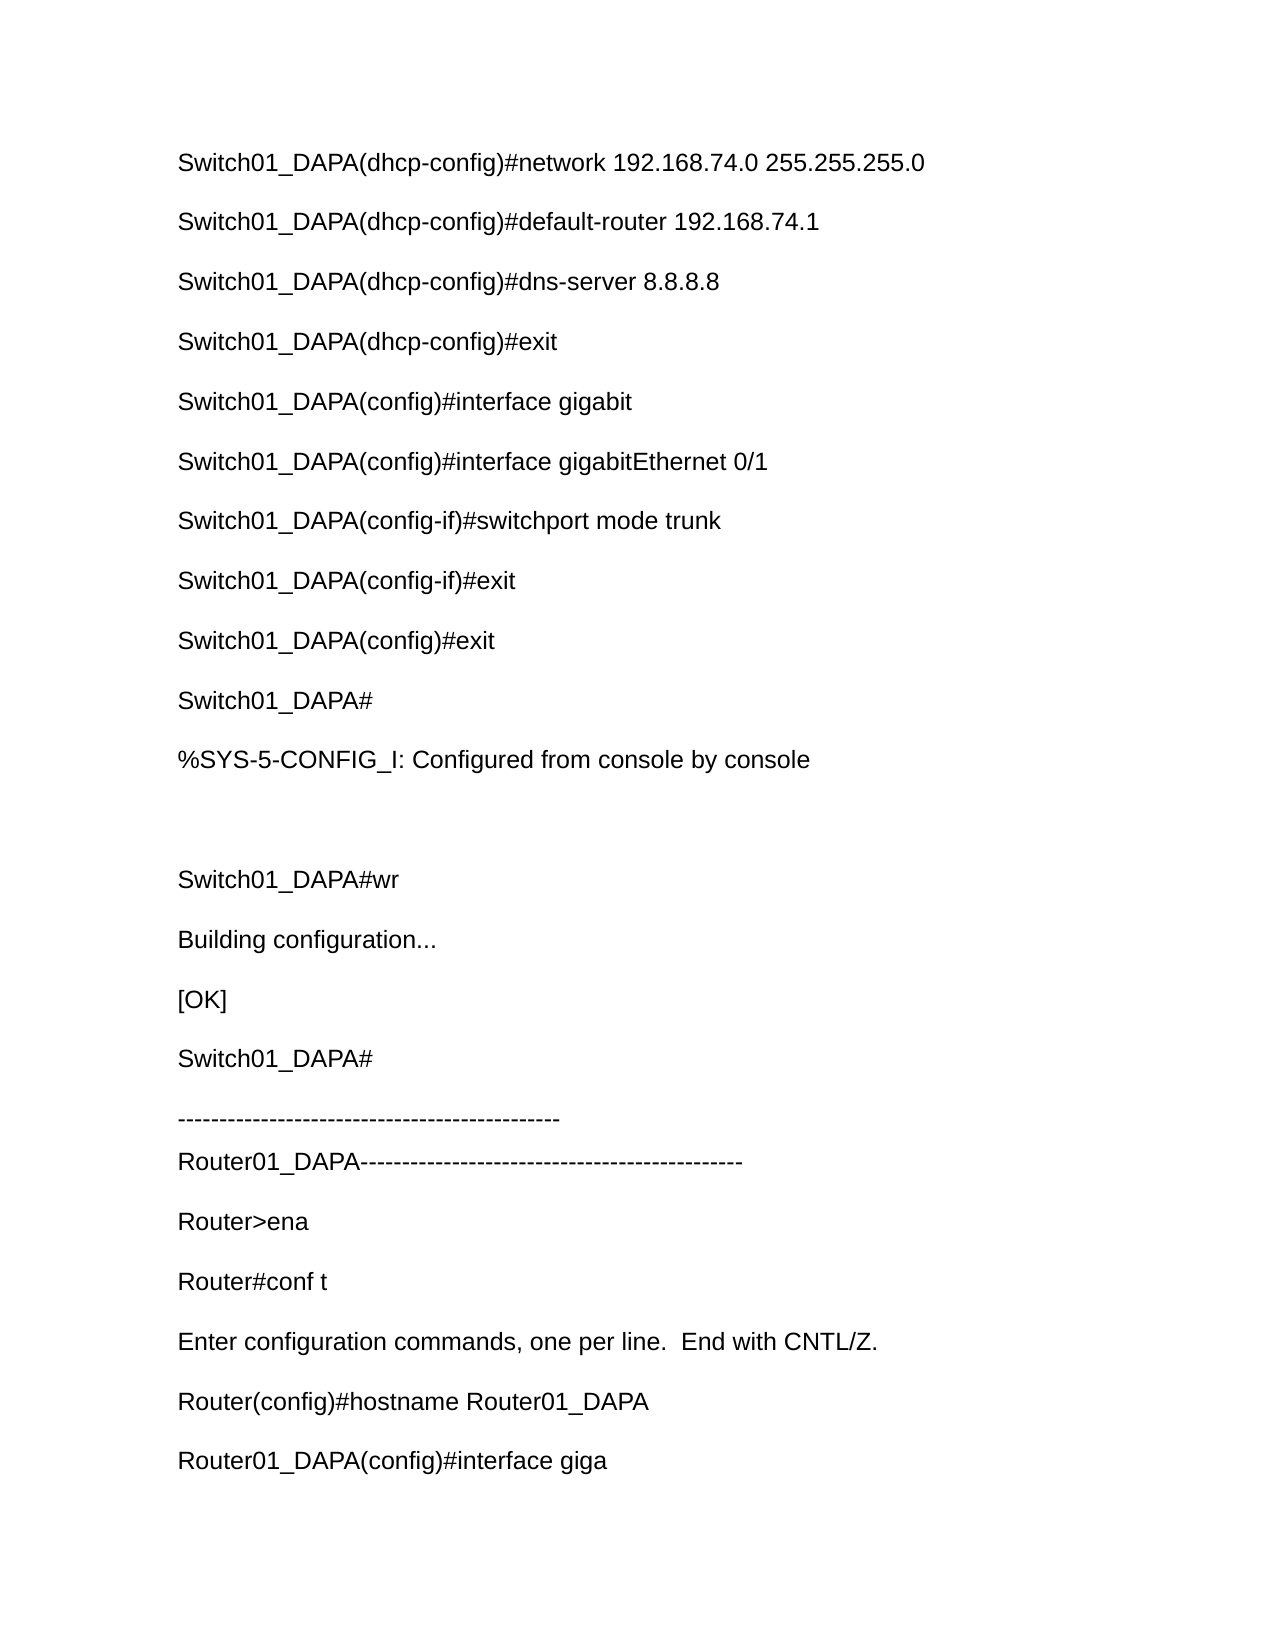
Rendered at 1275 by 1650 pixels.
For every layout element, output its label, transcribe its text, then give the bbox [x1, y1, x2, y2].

text [OK] [177, 985, 1098, 1013]
text Switch01_DAPA(config)#interface gigabitEthernet 0/1 [177, 447, 1098, 475]
text Router>ena [177, 1207, 1098, 1236]
text %SYS-5-CONFIG_I: Configured from console by console [177, 746, 1098, 774]
text Switch01_DAPA(config)#exit [177, 626, 1098, 655]
text Building configuration... [177, 925, 1098, 954]
text Switch01_DAPA(dhcp-config)#exit [177, 327, 1098, 356]
text Router01_DAPA(config)#interface giga [177, 1446, 1098, 1475]
text Switch01_DAPA(config-if)#exit [177, 566, 1098, 595]
text Switch01_DAPA(dhcp-config)#default-router 192.168.74.1 [177, 207, 1098, 236]
text ----------------------------------------------Router01_DAPA---------------------------------------------- [177, 1104, 1098, 1176]
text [177, 267, 1098, 296]
text Switch01_DAPA(config-if)#switchport mode trunk [177, 506, 1098, 535]
text Switch01_DAPA(config)#interface gigabit [177, 387, 1098, 416]
text Switch01_DAPA#wr [177, 865, 1098, 894]
text Router#conf t [177, 1267, 1098, 1296]
text Router(config)#hostname Router01_DAPA [177, 1387, 1098, 1415]
text Enter configuration commands, one per line. End with CNTL/Z. [177, 1327, 1098, 1356]
text Switch01_DAPA# [177, 686, 1098, 714]
text Switch01_DAPA# [177, 1044, 1098, 1073]
text Switch01_DAPA(dhcp-config)#network 192.168.74.0 255.255.255.0 [177, 148, 1098, 176]
